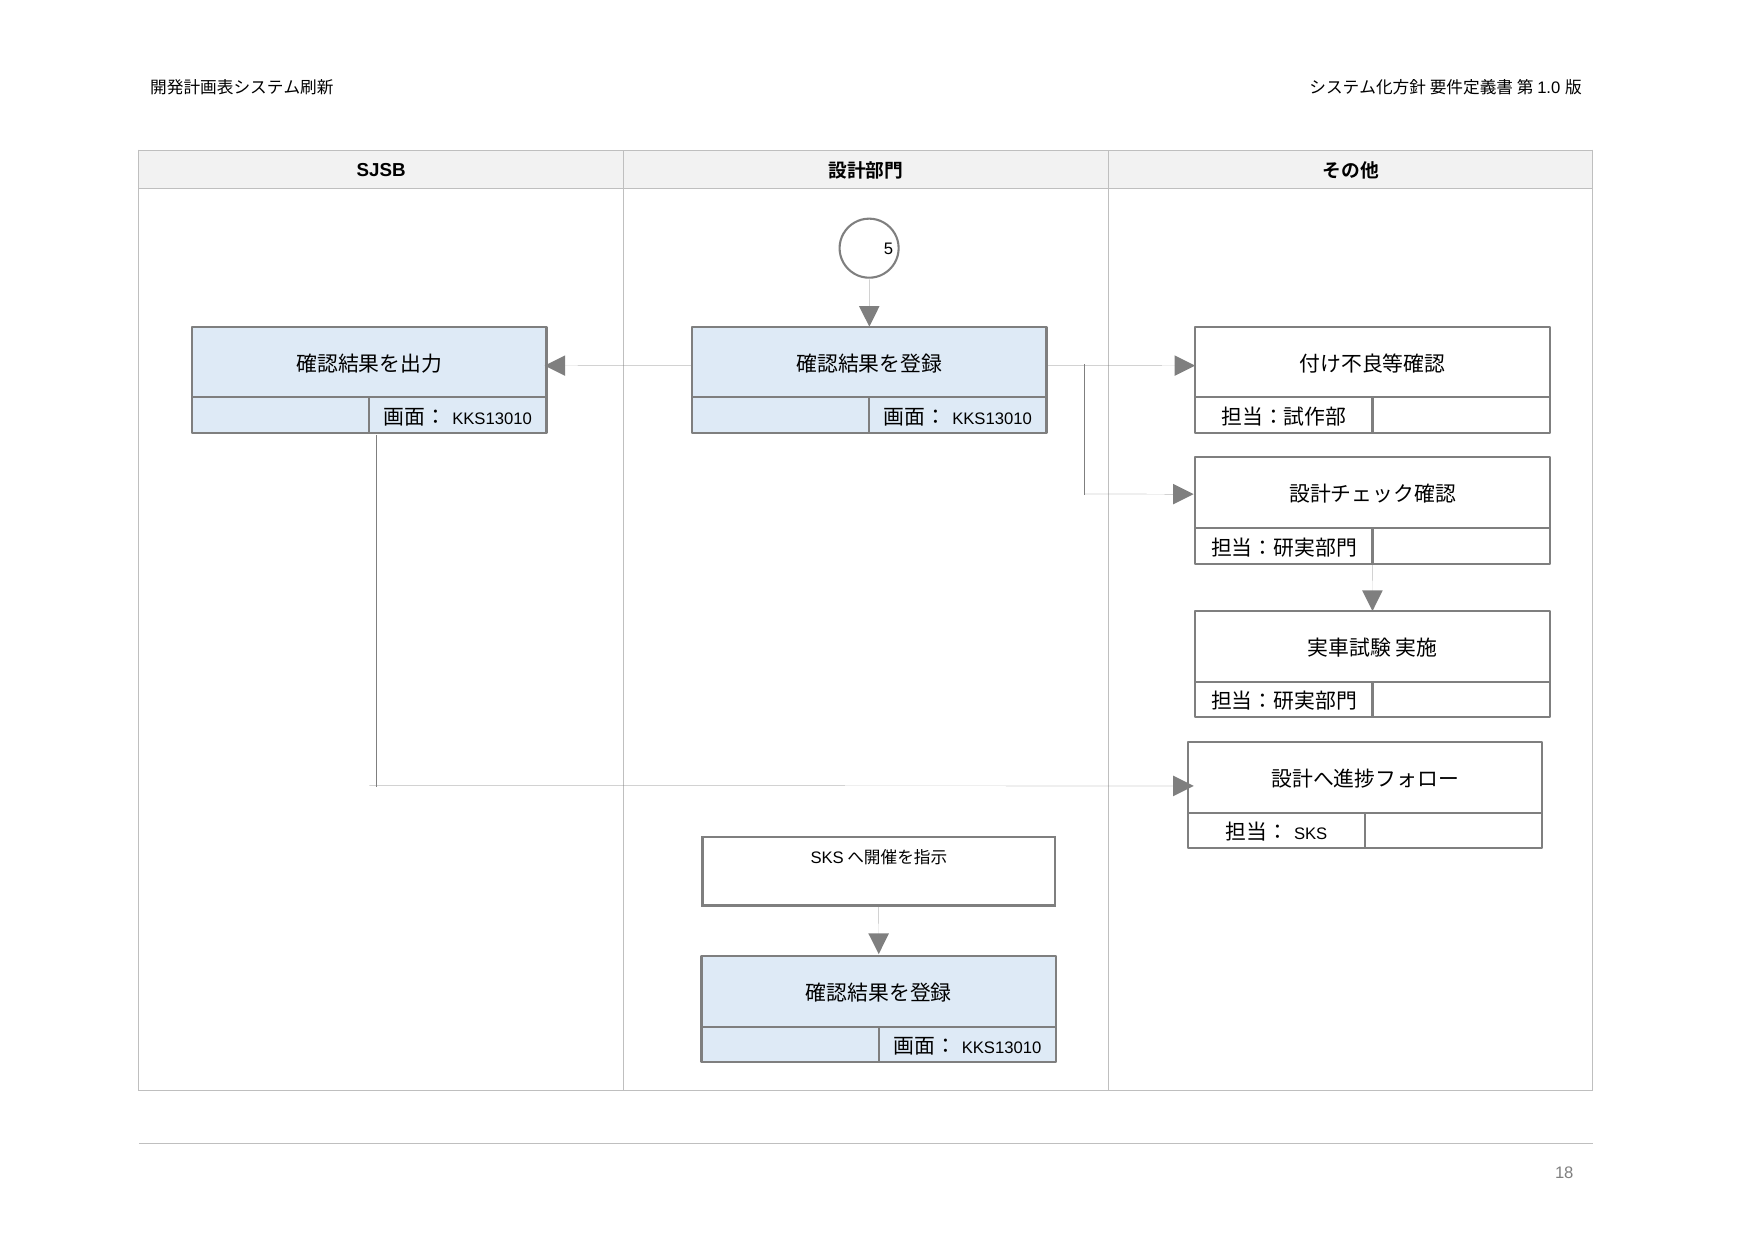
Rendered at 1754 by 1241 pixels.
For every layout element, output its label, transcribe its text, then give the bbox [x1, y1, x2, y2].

table_header その他 [1109, 151, 1592, 188]
table_cell [624, 786, 1108, 1090]
table_cell [1109, 189, 1592, 1090]
table_cell [139, 189, 623, 1090]
table_header SJSB [139, 151, 623, 188]
table_cell [624, 189, 1108, 785]
table_header 設計部門 [624, 151, 1108, 188]
